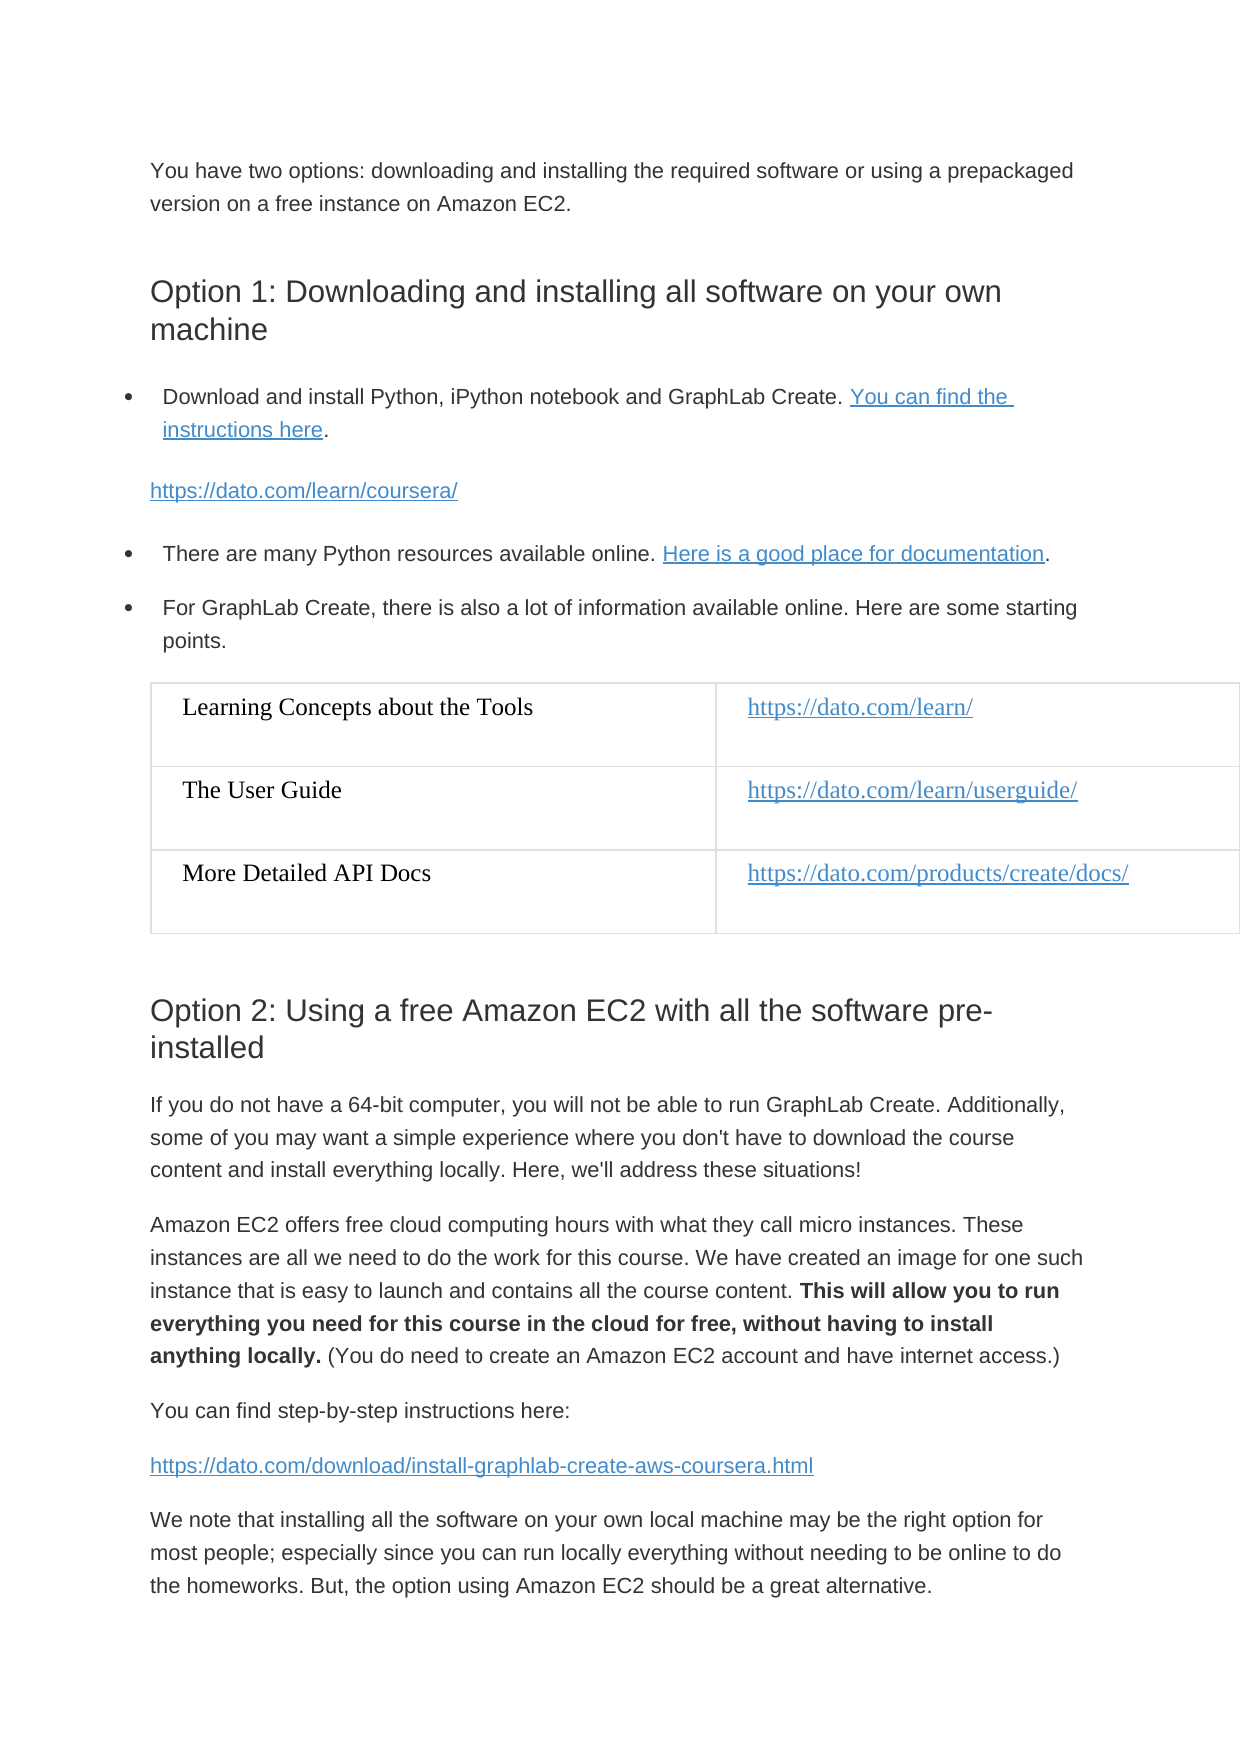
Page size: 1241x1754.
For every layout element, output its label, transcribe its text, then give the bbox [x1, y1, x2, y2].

list For GraphLab Create, there is also a lot of information available online. Here are some starting points. [125, 587, 1090, 653]
list There are many Python resources available online. Here is a good place for documentation. [125, 533, 1090, 566]
table_header https://dato.com/learn/ [717, 684, 1239, 766]
table_header Learning Concepts about the Tools [152, 684, 715, 766]
text https://dato.com/download/install-graphlab-create-aws-coursera.html [150, 1445, 1090, 1478]
text Amazon EC2 offers free cloud computing hours with what they call micro instances. These instances are all we need to do the work for this course. We have created an image for one such instance that is easy to launch and contains all the course content. This will allow you to run everything you need for this course in the cloud for free, without having to install anything locally. (You do need to create an Amazon EC2 account and have internet access.) [150, 1204, 1090, 1368]
table_cell https://dato.com/products/create/docs/ [717, 851, 1239, 933]
text Option 1: Downloading and installing all software on your own machine [150, 272, 1090, 347]
text Option 2: Using a free Amazon EC2 with all the software pre-installed [150, 990, 1090, 1065]
table_cell The User Guide [152, 767, 715, 849]
list Download and install Python, iPython notebook and GraphLab Create. You can find the instructions here. [125, 376, 1090, 442]
text https://dato.com/learn/coursera/ [150, 471, 1090, 504]
text If you do not have a 64-bit computer, you will not be able to run GraphLab Create. Additionally, some of you may want a simple experience where you don't have to download the course content and install everything locally. Here, we'll address these situations! [150, 1084, 1090, 1183]
table_cell More Detailed API Docs [152, 851, 715, 933]
text You can find step-by-step instructions here: [150, 1390, 1090, 1423]
table_cell https://dato.com/learn/userguide/ [717, 767, 1239, 849]
text You have two options: downloading and installing the required software or using a prepackaged version on a free instance on Amazon EC2. [150, 150, 1090, 216]
text We note that installing all the software on your own local machine may be the right option for most people; especially since you can run locally everything without needing to be online to do the homeworks. But, the option using Amazon EC2 should be a great alternative. [150, 1500, 1090, 1598]
